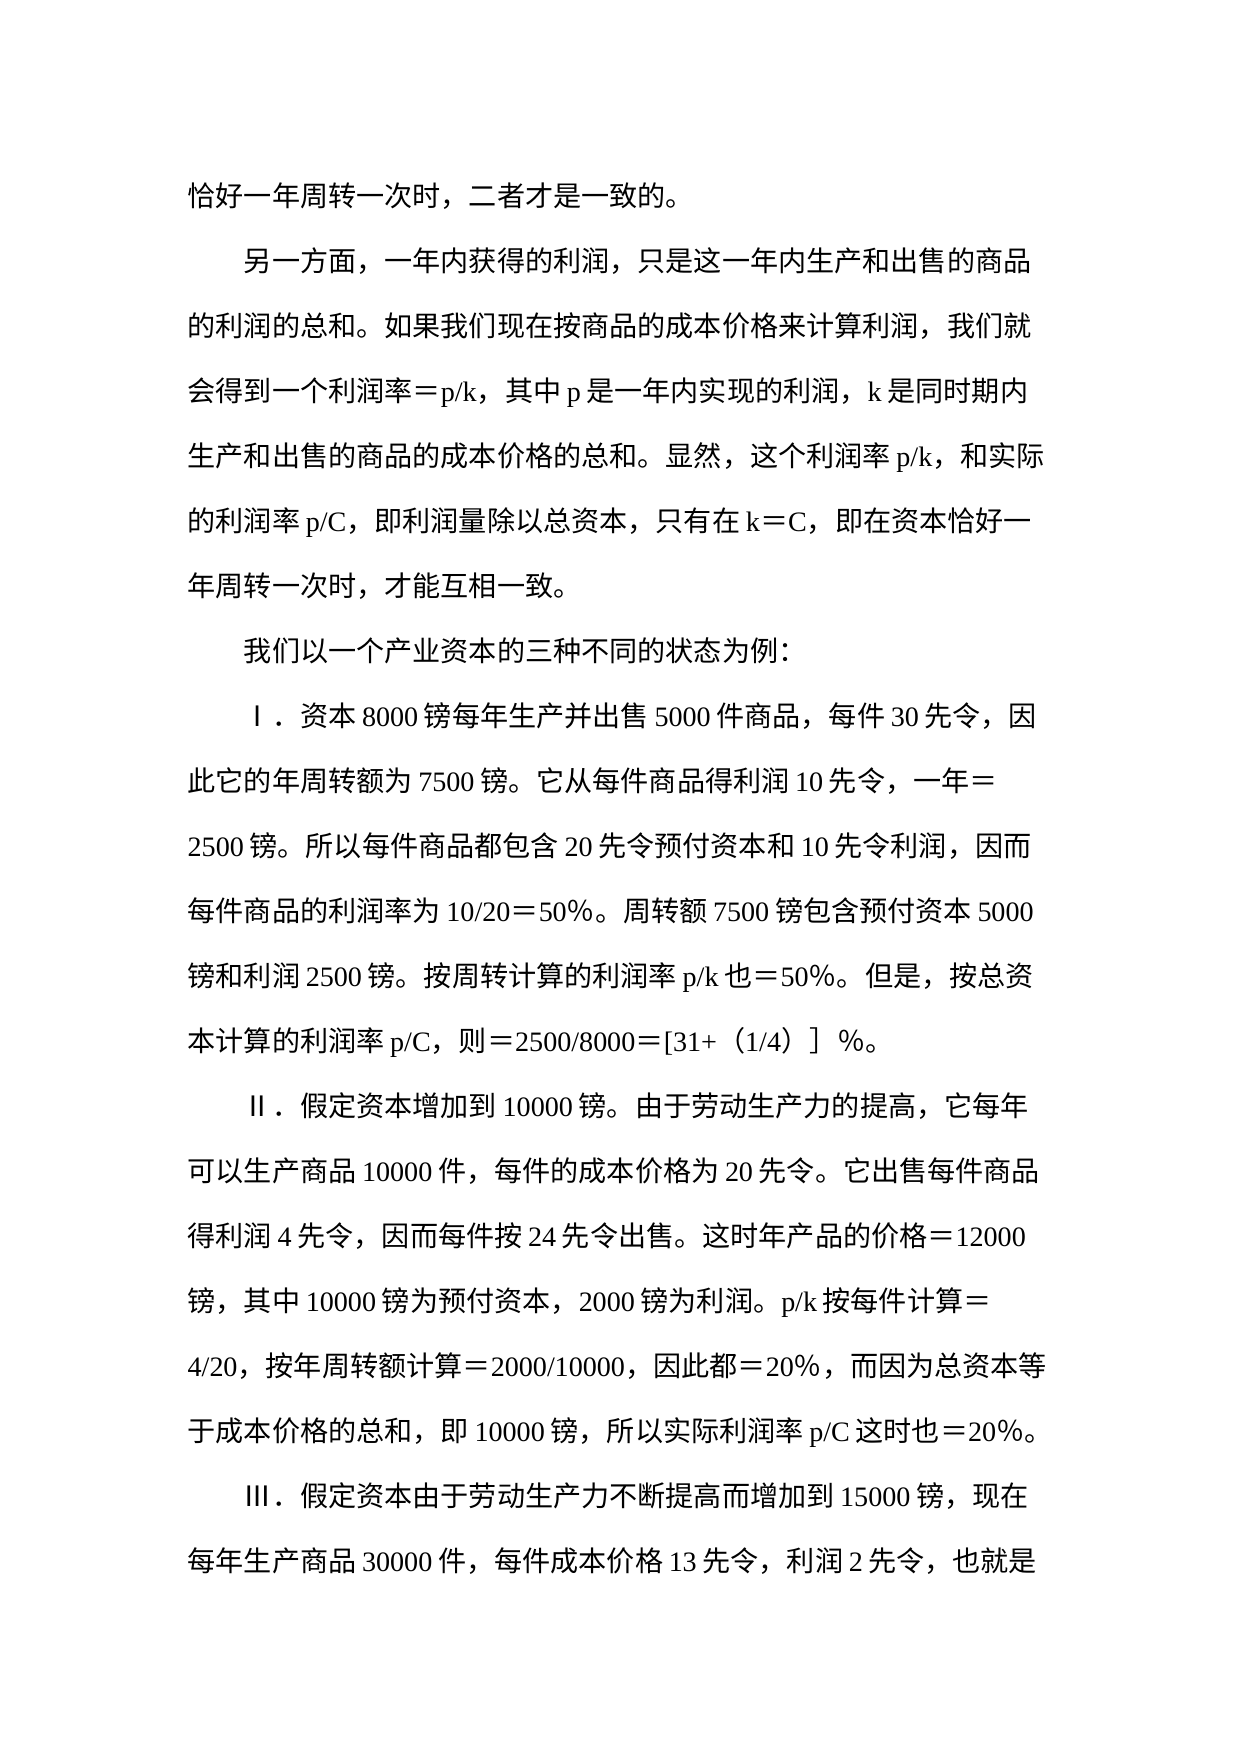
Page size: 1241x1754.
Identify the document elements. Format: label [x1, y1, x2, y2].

text [187, 162, 1053, 1592]
